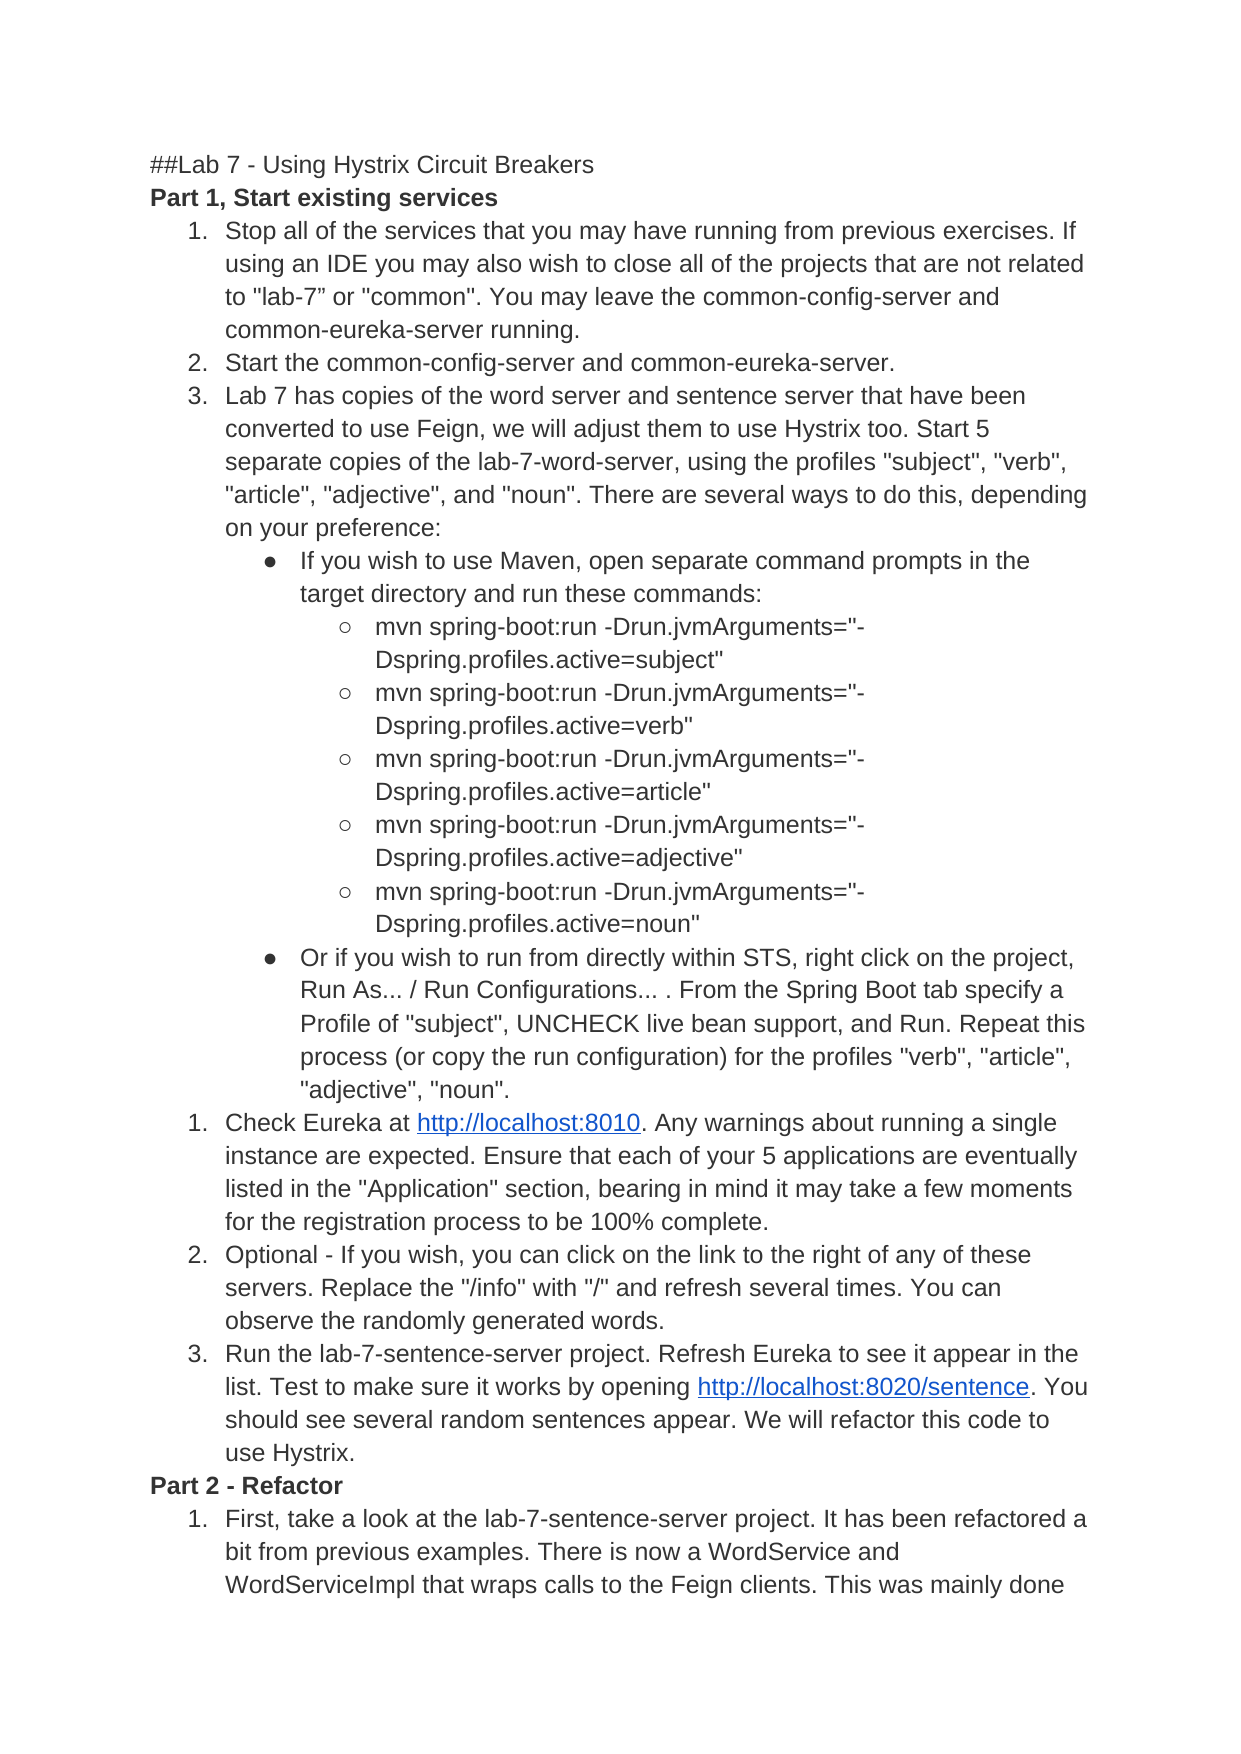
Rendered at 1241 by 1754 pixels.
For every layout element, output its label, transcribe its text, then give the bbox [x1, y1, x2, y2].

text Part 1, Start existing services [150, 183, 1090, 212]
list Or if you wish to run from directly within STS, right click on the project, Run As... / Run Configurations... . From the Spring Boot tab specify a Profile of "subject", UNCHECK live bean support, and Run. Repeat this process (or copy the run configuration) for the profiles "verb", "article", "adjective", "noun". [262, 942, 1090, 1103]
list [187, 1504, 1090, 1599]
list mvn spring-boot:run -Drun.jvmArguments="-Dspring.profiles.active=verb" [337, 678, 1090, 740]
list mvn spring-boot:run -Drun.jvmArguments="-Dspring.profiles.active=adjective" [337, 810, 1090, 872]
list mvn spring-boot:run -Drun.jvmArguments="-Dspring.profiles.active=subject" [337, 612, 1090, 674]
list Optional - If you wish, you can click on the link to the right of any of these servers. Replace the "/info" with "/" and refresh several times. You can observe the randomly generated words. [187, 1240, 1090, 1334]
list If you wish to use Maven, open separate command prompts in the target directory and run these commands: [262, 546, 1090, 608]
text Part 2 - Refactor [150, 1471, 1090, 1499]
list mvn spring-boot:run -Drun.jvmArguments="-Dspring.profiles.active=article" [337, 744, 1090, 806]
list Check Eureka at http://localhost:8010. Any warnings about running a single instance are expected. Ensure that each of your 5 applications are eventually listed in the "Application" section, bearing in mind it may take a few moments for the registration process to be 100% complete. [187, 1108, 1090, 1235]
list mvn spring-boot:run -Drun.jvmArguments="-Dspring.profiles.active=noun" [337, 876, 1090, 938]
list Start the common-config-server and common-eureka-server. [187, 348, 1090, 377]
list Run the lab-7-sentence-server project. Refresh Eureka to see it appear in the list. Test to make sure it works by opening http://localhost:8020/sentence. You should see several random sentences appear. We will refactor this code to use Hystrix. [187, 1339, 1090, 1467]
list Stop all of the services that you may have running from previous exercises. If using an IDE you may also wish to close all of the projects that are not related to "lab-7” or "common". You may leave the common-config-server and common-eureka-server running. [187, 216, 1090, 344]
list Lab 7 has copies of the word server and sentence server that have been converted to use Feign, we will adjust them to use Hystrix too. Start 5 separate copies of the lab-7-word-server, using the profiles "subject", "verb", "article", "adjective", and "noun". There are several ways to do this, depending on your preference: [187, 381, 1090, 542]
text ##Lab 7 - Using Hystrix Circuit Breakers [150, 150, 1090, 179]
